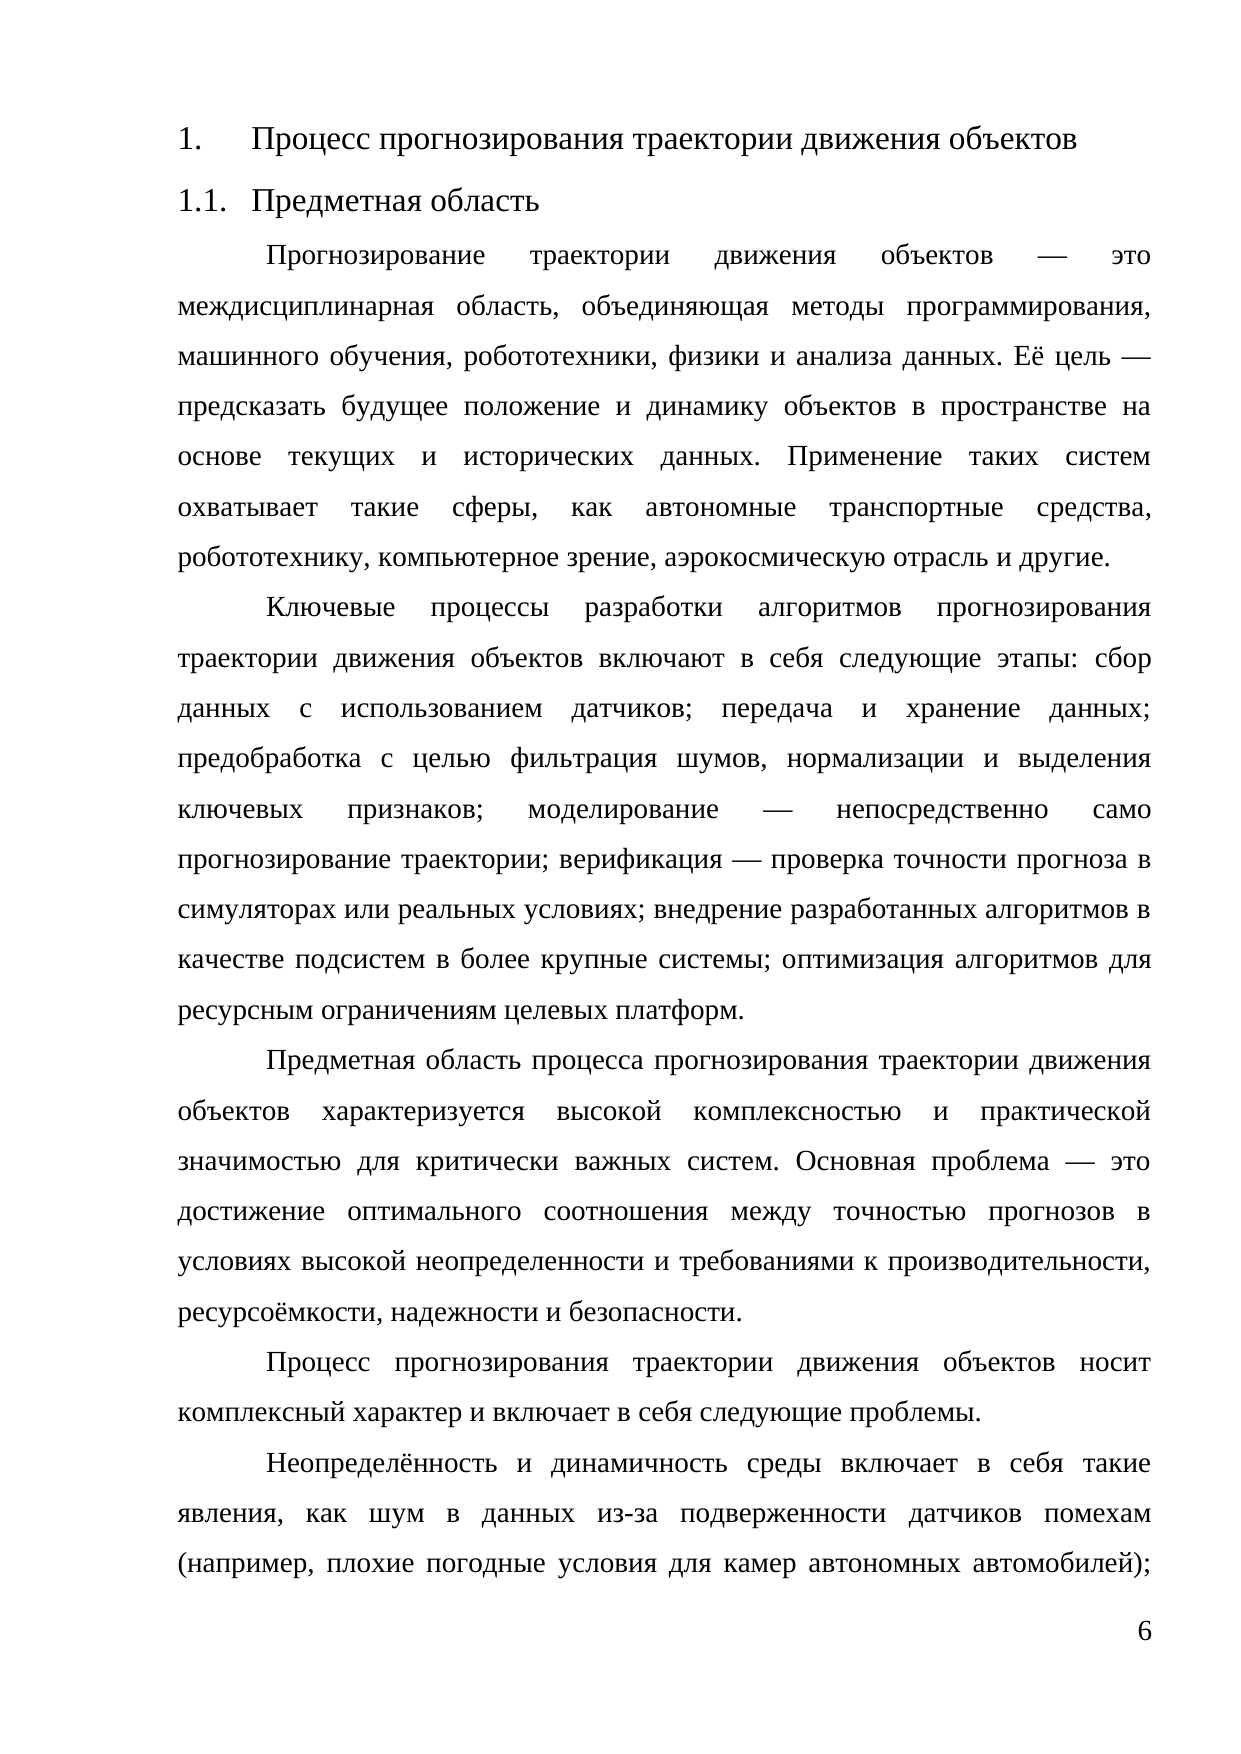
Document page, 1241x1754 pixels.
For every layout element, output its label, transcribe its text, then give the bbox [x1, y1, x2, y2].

text Прогнозирование траектории движения объектов — это междисциплинарная область, объединяющая методы программирования, машинного обучения, робототехники, физики и анализа данных. Её цель — предсказать будущее положение и динамику объектов в пространстве на основе текущих и исторических данных. Применение таких систем охватывает такие сферы, как автономные транспортные средства, робототехнику, компьютерное зрение, аэрокосмическую отрасль и другие. [177, 237, 1152, 573]
text Процесс прогнозирования траектории движения объектов носит комплексный характер и включает в себя следующие проблемы. [177, 1344, 1152, 1428]
list Процесс прогнозирования траектории движения объектов [177, 118, 1152, 156]
text Предметная область процесса прогнозирования траектории движения объектов характеризуется высокой комплексностью и практической значимостью для критически важных систем. Основная проблема — это достижение оптимального соотношения между точностью прогнозов в условиях высокой неопределенности и требованиями к производительности, ресурсоёмкости, надежности и безопасности. [177, 1042, 1152, 1327]
subtitle Предметная область [177, 180, 1152, 218]
text Ключевые процессы разработки алгоритмов прогнозирования траектории движения объектов включают в себя следующие этапы: сбор данных с использованием датчиков; передача и хранение данных; предобработка с целью фильтрация шумов, нормализации и выделения ключевых признаков; моделирование — непосредственно само прогнозирование траектории; верификация — проверка точности прогноза в симуляторах или реальных условиях; внедрение разработанных алгоритмов в качестве подсистем в более крупные системы; оптимизация алгоритмов для ресурсным ограничениям целевых платформ. [177, 589, 1152, 1026]
